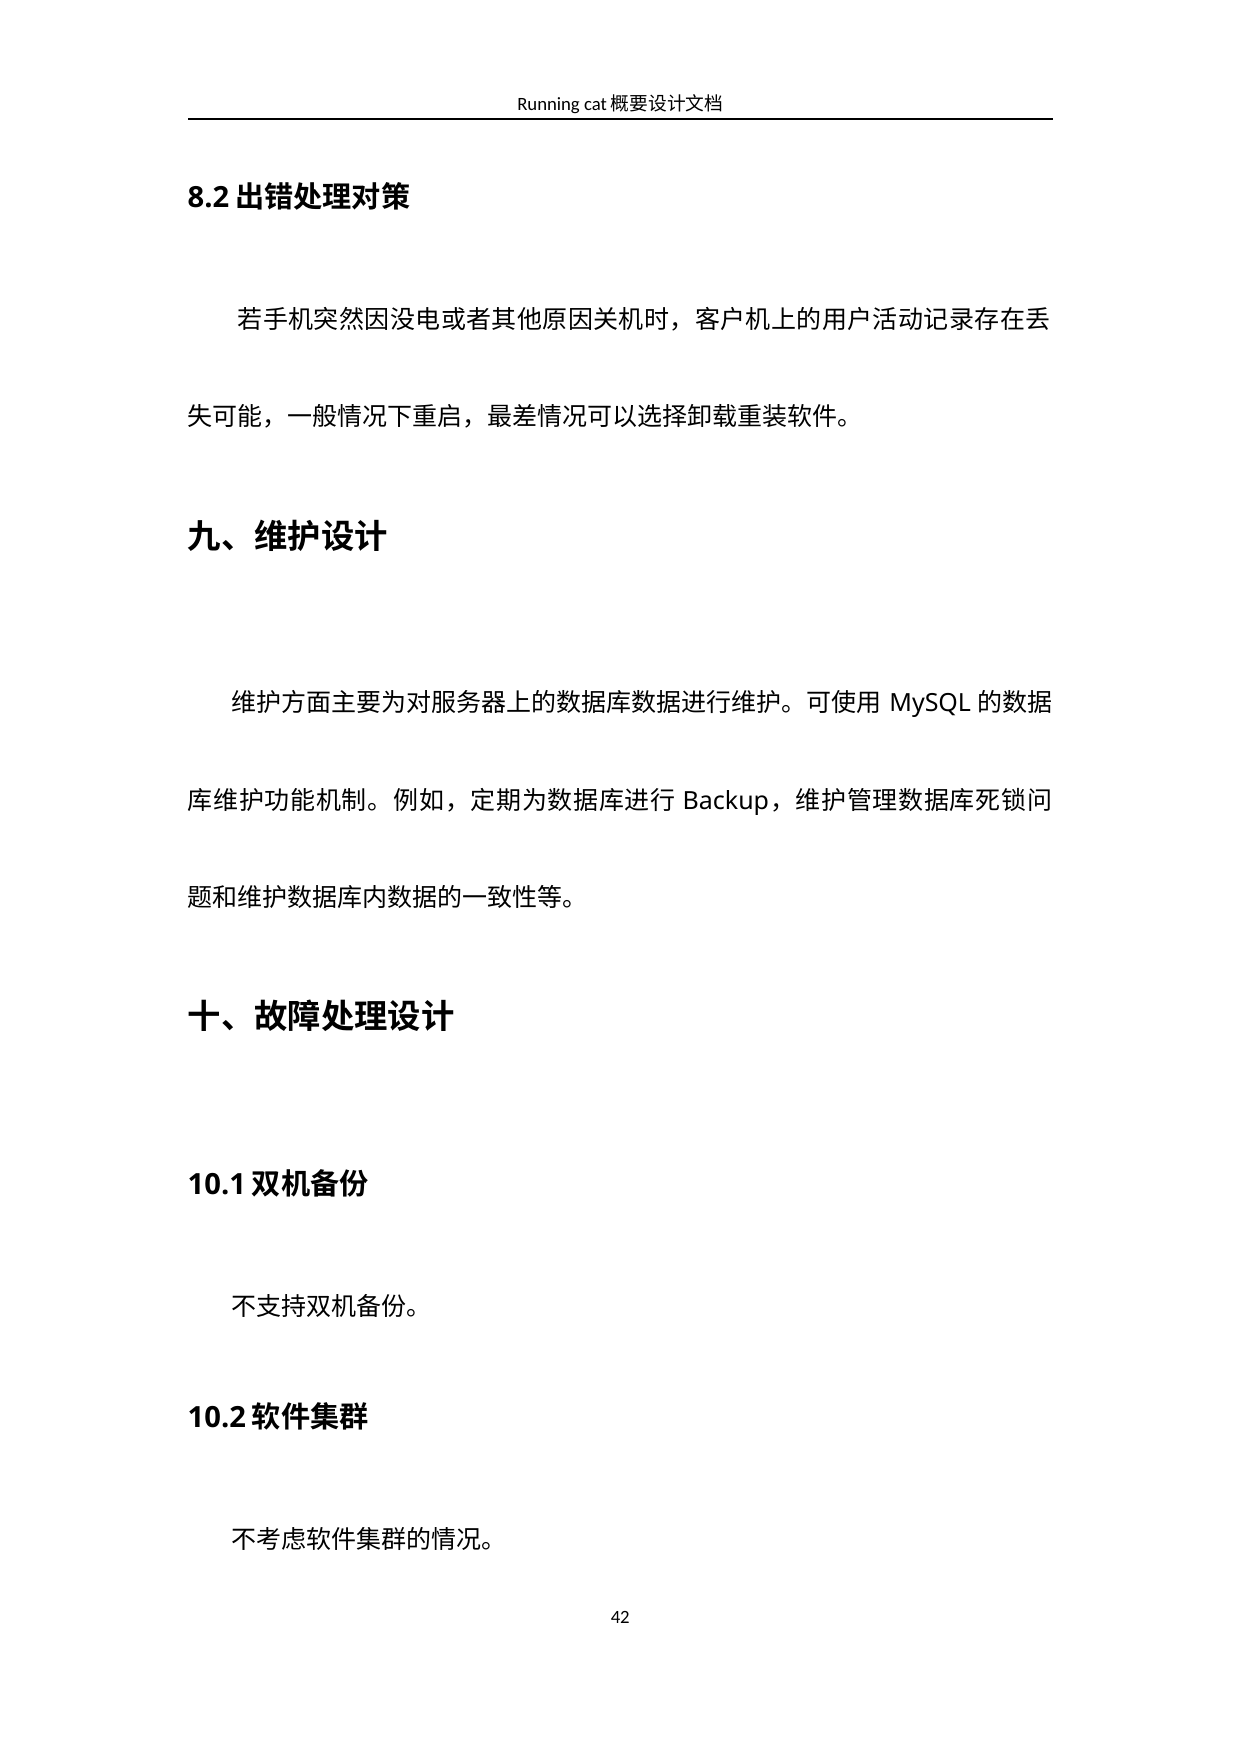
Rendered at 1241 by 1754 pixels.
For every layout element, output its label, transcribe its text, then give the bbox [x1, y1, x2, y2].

subtitle 8.2出错处理对策 [187, 162, 1053, 227]
subtitle 10.2软件集群 [187, 1382, 1053, 1447]
text 不考虑软件集群的情况。 [187, 1505, 1053, 1570]
text 维护方面主要为对服务器上的数据库数据进行维护。可使用 MySQL 的数据库维护功能机制。例如，定期为数据库进行Backup，维护管理数据库死锁问题和维护数据库内数据的一致性等。 [187, 668, 1053, 928]
subtitle 10.1双机备份 [187, 1149, 1053, 1214]
subtitle 十、故障处理设计 [187, 982, 1053, 1047]
text 若手机突然因没电或者其他原因关机时，客户机上的用户活动记录存在丢失可能，一般情况下重启，最差情况可以选择卸载重装软件。 [187, 285, 1053, 447]
subtitle 九、维护设计 [187, 501, 1053, 566]
text 不支持双机备份。 [187, 1272, 1053, 1337]
